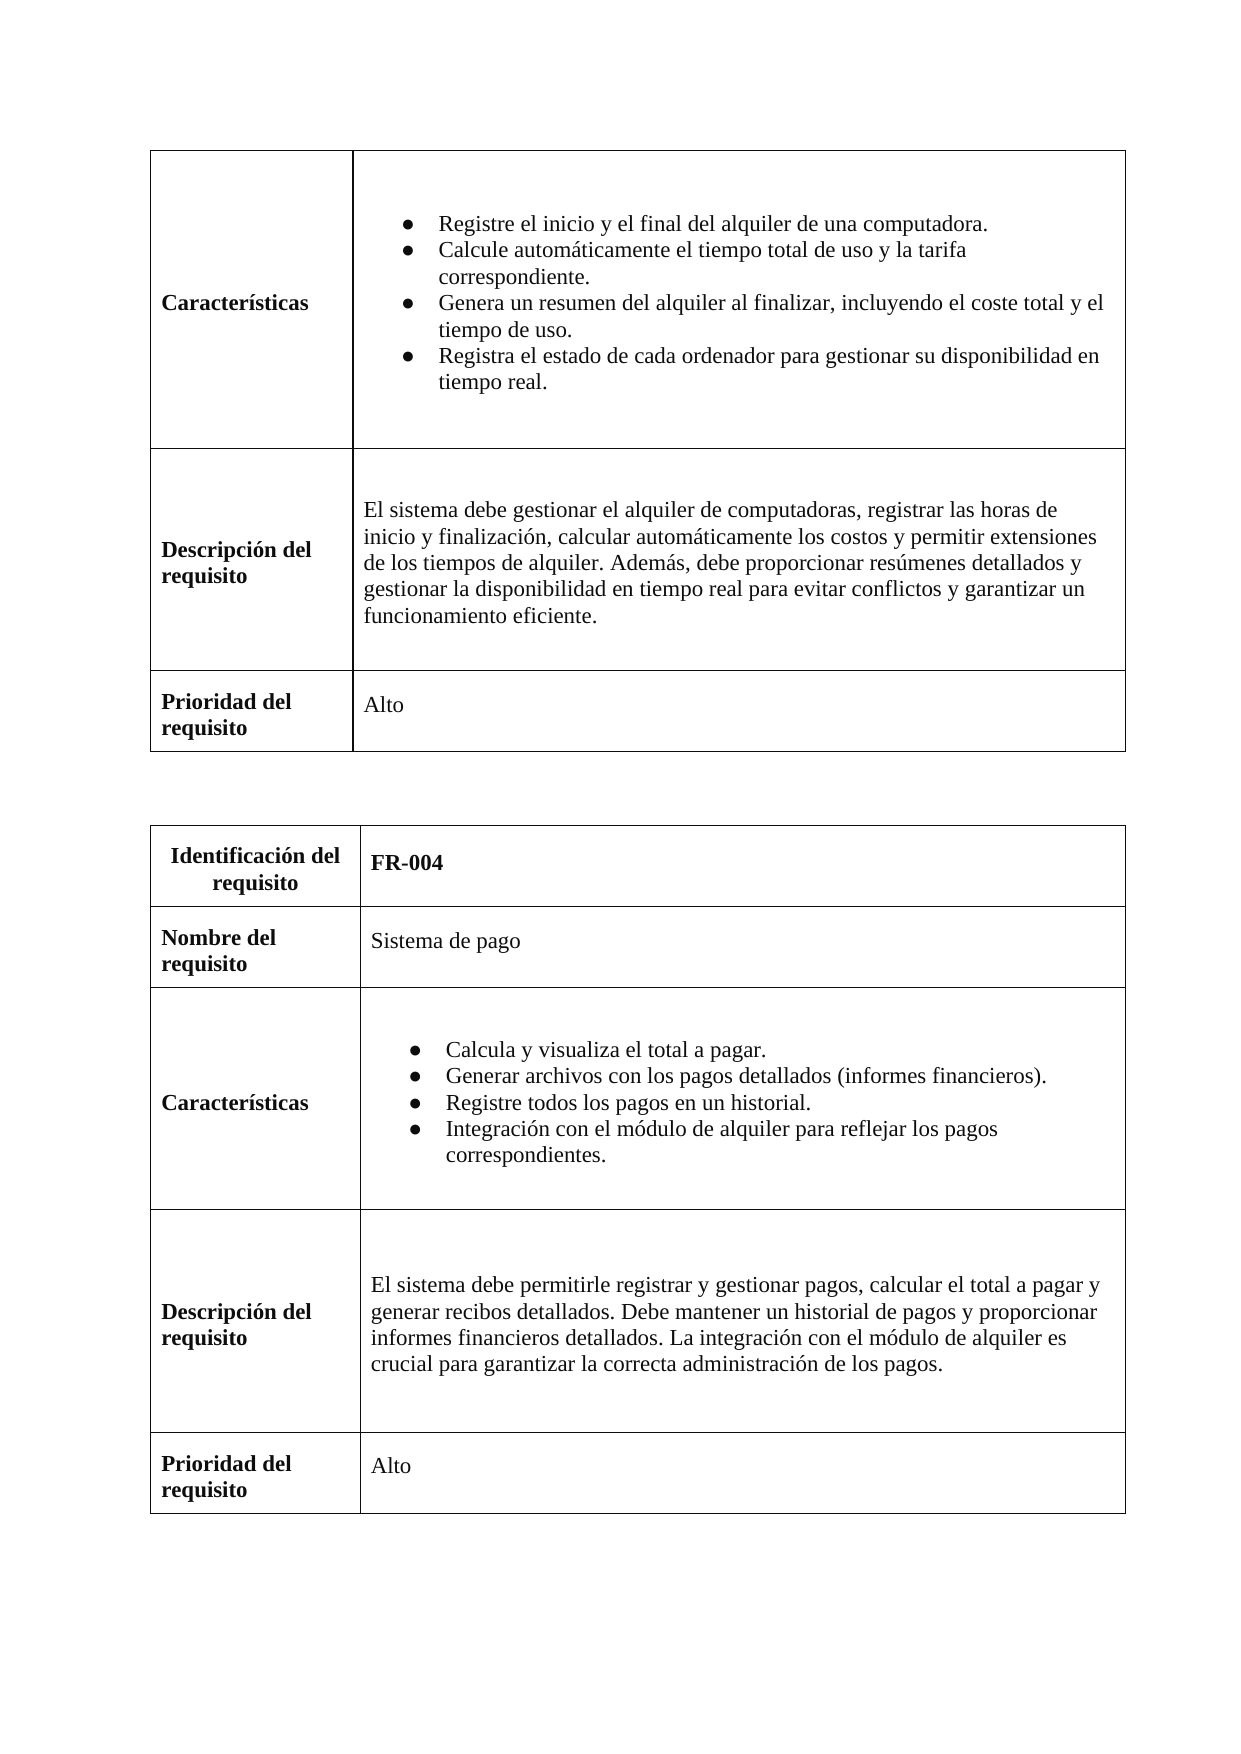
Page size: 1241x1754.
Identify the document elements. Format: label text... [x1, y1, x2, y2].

table_cell Características [151, 151, 352, 447]
table_cell Alto [354, 671, 1125, 751]
table_cell Calcula y visualiza el total a pagar. Generar archivos con los pagos detallados (informes financieros). Registre todos los pagos en un historial. Integración con el módulo de alquiler para reflejar los pagos correspondientes. [361, 988, 1125, 1209]
table_cell Alto [361, 1433, 1125, 1513]
table_header Identificación del requisito [151, 826, 360, 906]
table_cell El sistema debe gestionar el alquiler de computadoras, registrar las horas de inicio y finalización, calcular automáticamente los costos y permitir extensiones de los tiempos de alquiler. Además, debe proporcionar resúmenes detallados y gestionar la disponibilidad en tiempo real para evitar conflictos y garantizar un funcionamiento eficiente. [354, 449, 1125, 670]
table_cell Prioridad del requisito [151, 1433, 360, 1513]
table_cell Nombre del requisito [151, 907, 360, 987]
table_cell Registre el inicio y el final del alquiler de una computadora. Calcule automáticamente el tiempo total de uso y la tarifa correspondiente. Genera un resumen del alquiler al finalizar, incluyendo el coste total y el tiempo de uso. Registra el estado de cada ordenador para gestionar su disponibilidad en tiempo real. [354, 151, 1125, 447]
table_cell Sistema de pago [361, 907, 1125, 987]
table_cell El sistema debe permitirle registrar y gestionar pagos, calcular el total a pagar y generar recibos detallados. Debe mantener un historial de pagos y proporcionar informes financieros detallados. La integración con el módulo de alquiler es crucial para garantizar la correcta administración de los pagos. [361, 1210, 1125, 1432]
table_cell Descripción del requisito [151, 449, 352, 670]
table_header FR-004 [361, 826, 1125, 906]
table_cell Descripción del requisito [151, 1210, 360, 1432]
table_cell Prioridad del requisito [151, 671, 352, 751]
table_cell Características [151, 988, 360, 1209]
